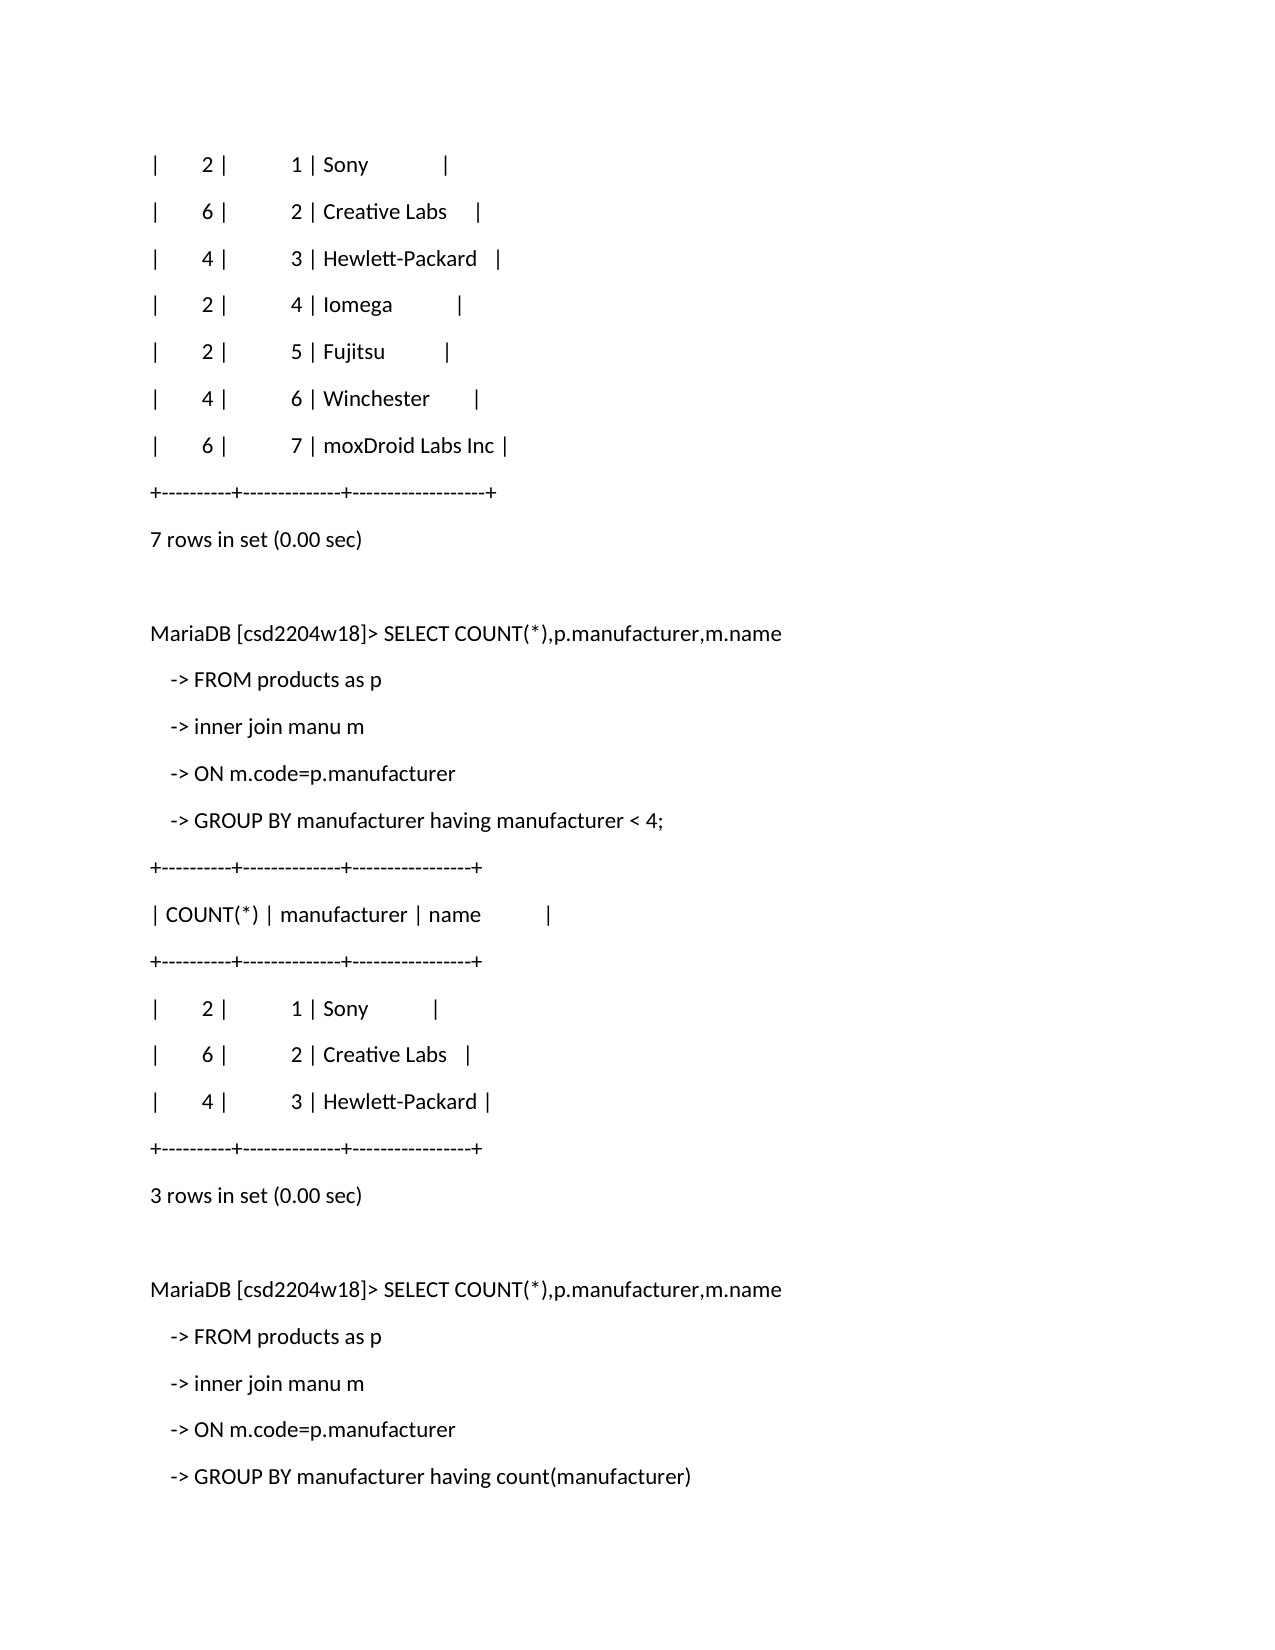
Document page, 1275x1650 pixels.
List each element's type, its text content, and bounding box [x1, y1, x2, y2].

text -> FROM products as p [150, 1322, 1125, 1350]
text 3 rows in set (0.00 sec) [150, 1181, 1125, 1209]
text | 2 | 4 | Iomega | [150, 291, 1125, 319]
text | 4 | 3 | Hewlett-Packard | [150, 244, 1125, 272]
text -> FROM products as p [150, 666, 1125, 694]
text | 6 | 2 | Creative Labs | [150, 197, 1125, 225]
text 7 rows in set (0.00 sec) [150, 525, 1125, 553]
text | 6 | 7 | moxDroid Labs Inc | [150, 431, 1125, 459]
text +----------+--------------+-----------------+ [150, 1134, 1125, 1162]
text | 2 | 5 | Fujitsu | [150, 337, 1125, 366]
text MariaDB [csd2204w18]> SELECT COUNT(*),p.manufacturer,m.name [150, 1275, 1125, 1303]
text +----------+--------------+-----------------+ [150, 947, 1125, 975]
text -> ON m.code=p.manufacturer [150, 759, 1125, 787]
text +----------+--------------+-------------------+ [150, 478, 1125, 506]
text | 2 | 1 | Sony | [150, 994, 1125, 1022]
text | 4 | 3 | Hewlett-Packard | [150, 1087, 1125, 1116]
text +----------+--------------+-----------------+ [150, 853, 1125, 881]
text -> inner join manu m [150, 1369, 1125, 1397]
text | 4 | 6 | Winchester | [150, 384, 1125, 412]
text -> GROUP BY manufacturer having manufacturer < 4; [150, 806, 1125, 834]
text -> ON m.code=p.manufacturer [150, 1416, 1125, 1444]
text MariaDB [csd2204w18]> SELECT COUNT(*),p.manufacturer,m.name [150, 619, 1125, 647]
text | COUNT(*) | manufacturer | name | [150, 900, 1125, 928]
text | 6 | 2 | Creative Labs | [150, 1041, 1125, 1069]
text | 2 | 1 | Sony | [150, 150, 1125, 178]
text -> inner join manu m [150, 712, 1125, 741]
text -> GROUP BY manufacturer having count(manufacturer) [150, 1462, 1125, 1491]
